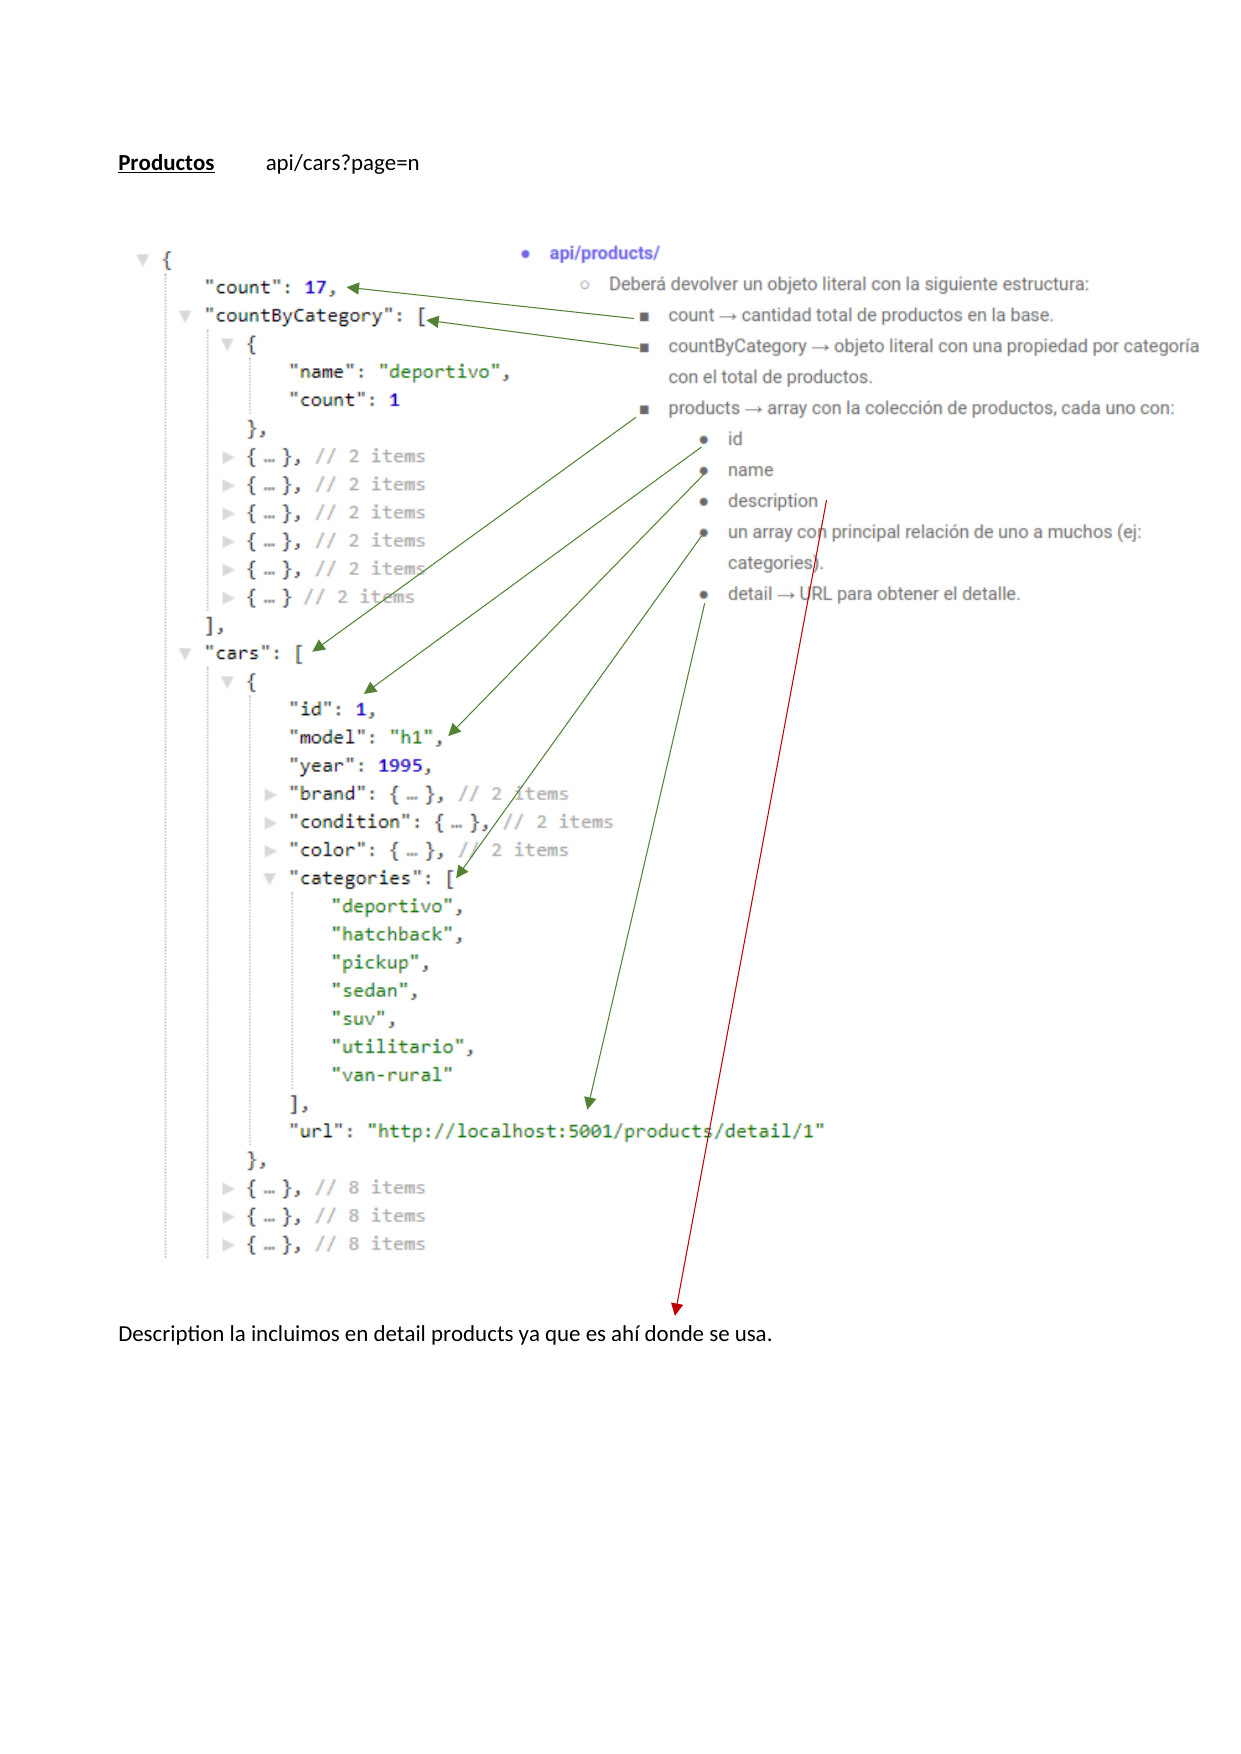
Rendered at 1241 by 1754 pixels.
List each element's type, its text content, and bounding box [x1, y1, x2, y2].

text Productos api/cars?page=n [118, 148, 1240, 176]
text Description la incluimos en detail products ya que es ahí donde se usa. [118, 1319, 1240, 1347]
picture [118, 239, 1205, 1258]
